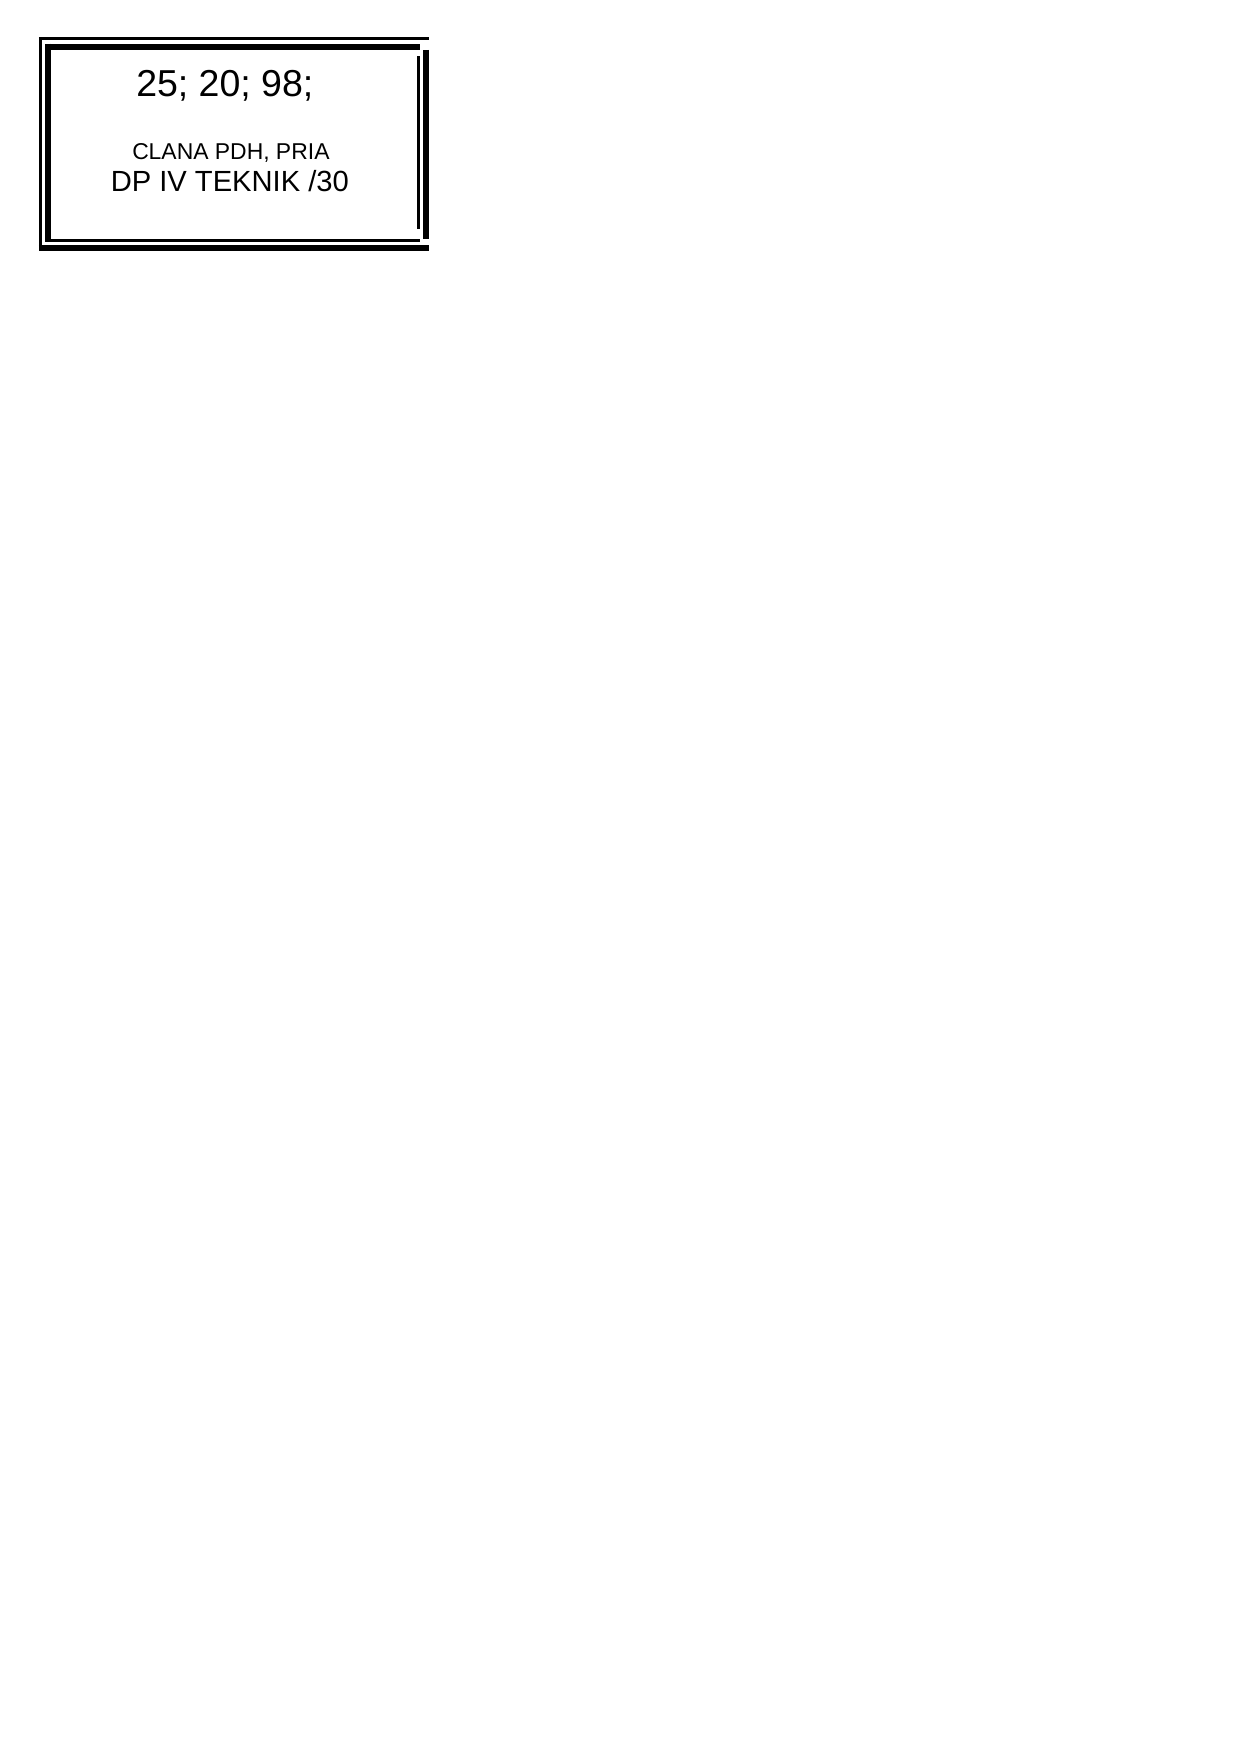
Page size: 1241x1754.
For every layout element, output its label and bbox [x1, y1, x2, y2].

table_cell [45, 40, 423, 238]
